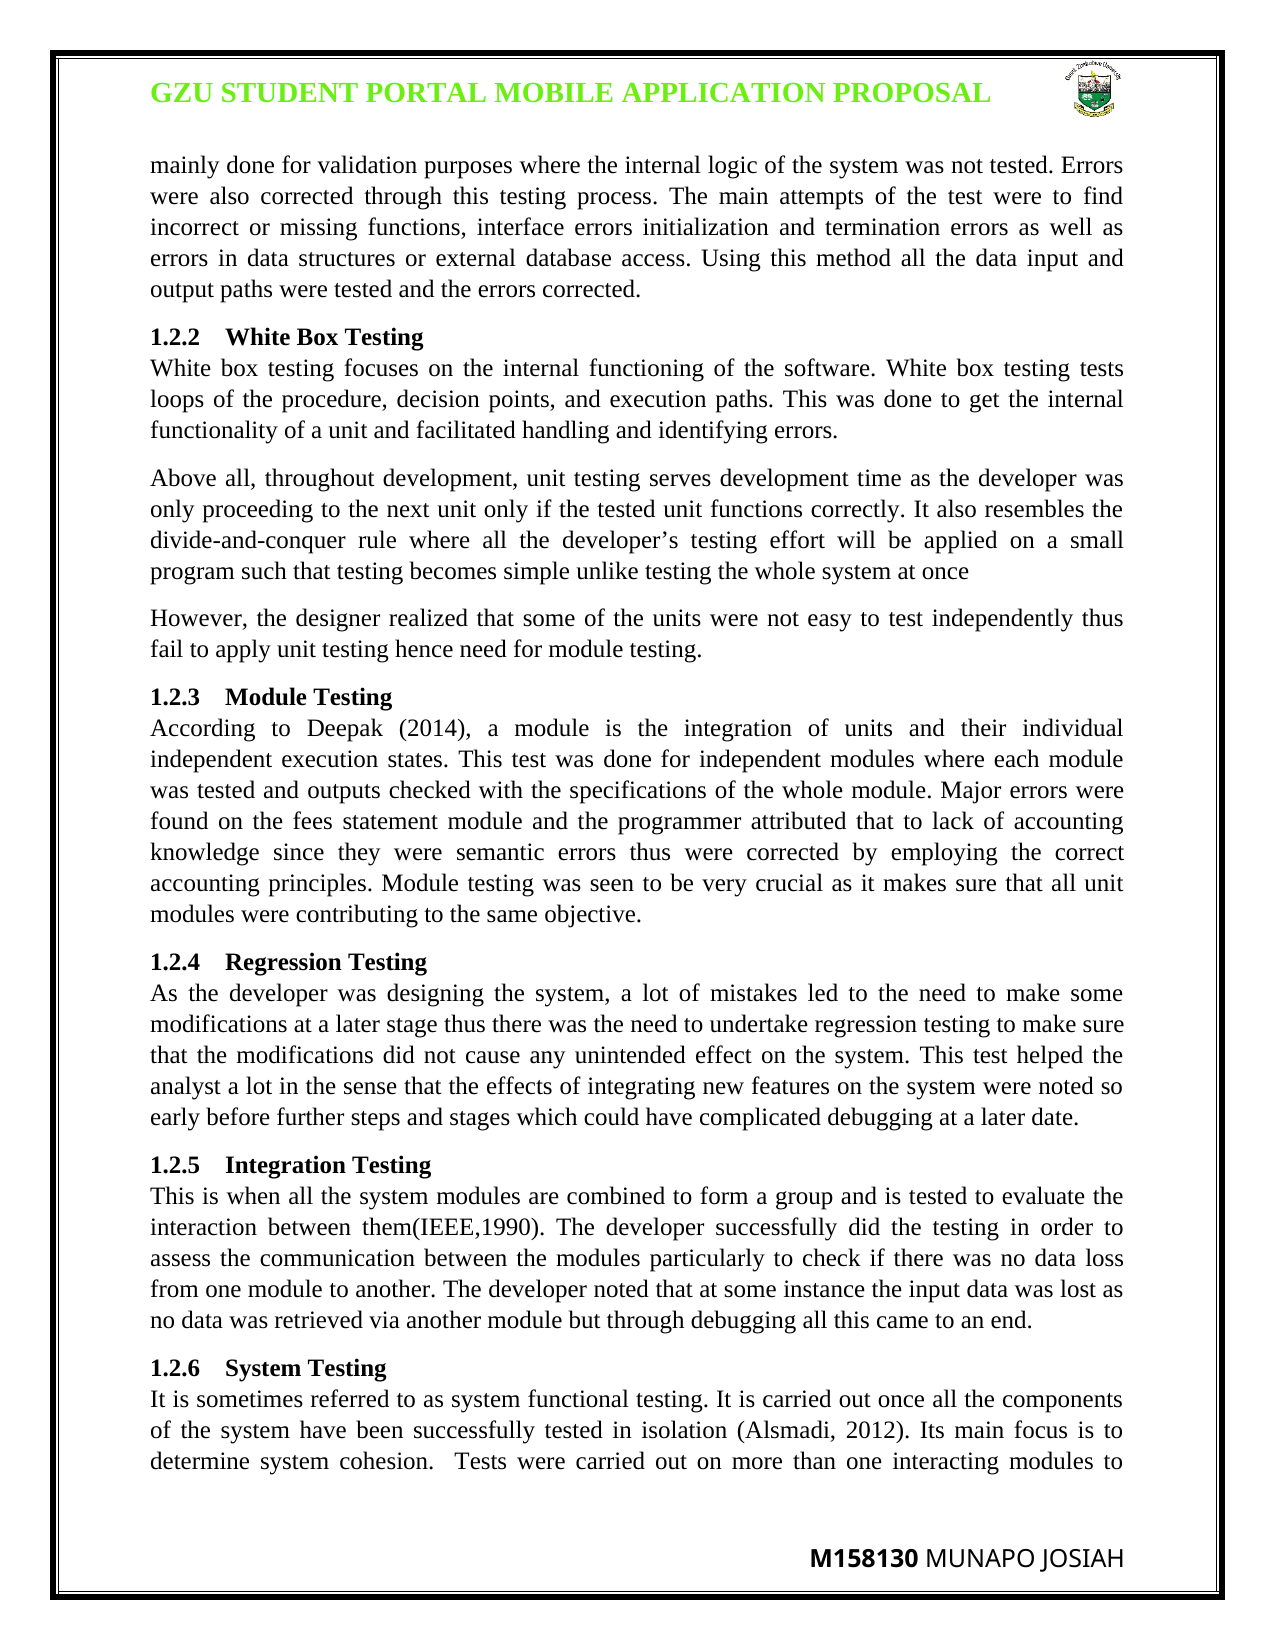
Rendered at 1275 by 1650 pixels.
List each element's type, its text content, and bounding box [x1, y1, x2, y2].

picture [1062, 59, 1124, 119]
text However, the designer realized that some of the units were not easy to test independently thus fail to apply unit testing hence need for module testing. [150, 603, 1125, 663]
subtitle Module Testing [150, 682, 1125, 711]
subtitle Regression Testing [150, 947, 1125, 976]
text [150, 150, 1125, 303]
subtitle Integration Testing [150, 1150, 1125, 1179]
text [150, 1384, 1125, 1475]
text As the developer was designing the system, a lot of mistakes led to the need to make some modifications at a later stage thus there was the need to undertake regression testing to make sure that the modifications did not cause any unintended effect on the system. This test helped the analyst a lot in the sense that the effects of integrating new features on the system were noted so early before further steps and stages which could have complicated debugging at a later date. [150, 978, 1125, 1131]
subtitle System Testing [150, 1353, 1125, 1382]
text This is when all the system modules are combined to form a group and is tested to evaluate the interaction between them(IEEE,1990). The developer successfully did the testing in order to assess the communication between the modules particularly to check if there was no data loss from one module to another. The developer noted that at some instance the input data was lost as no data was retrieved via another module but through debugging all this came to an end. [150, 1181, 1125, 1334]
subtitle White Box Testing [150, 322, 1125, 351]
text Above all, throughout development, unit testing serves development time as the developer was only proceeding to the next unit only if the tested unit functions correctly. It also resembles the divide-and-conquer rule where all the developer’s testing effort will be applied on a small program such that testing becomes simple unlike testing the whole system at once [150, 463, 1125, 584]
text White box testing focuses on the internal functioning of the software. White box testing tests loops of the procedure, decision points, and execution paths. This was done to get the internal functionality of a unit and facilitated handling and identifying errors. [150, 353, 1125, 444]
text According to Deepak (2014), a module is the integration of units and their individual independent execution states. This test was done for independent modules where each module was tested and outputs checked with the specifications of the whole module. Major errors were found on the fees statement module and the programmer attributed that to lack of accounting knowledge since they were semantic errors thus were corrected by employing the correct accounting principles. Module testing was seen to be very crucial as it makes sure that all unit modules were contributing to the same objective. [150, 713, 1125, 928]
